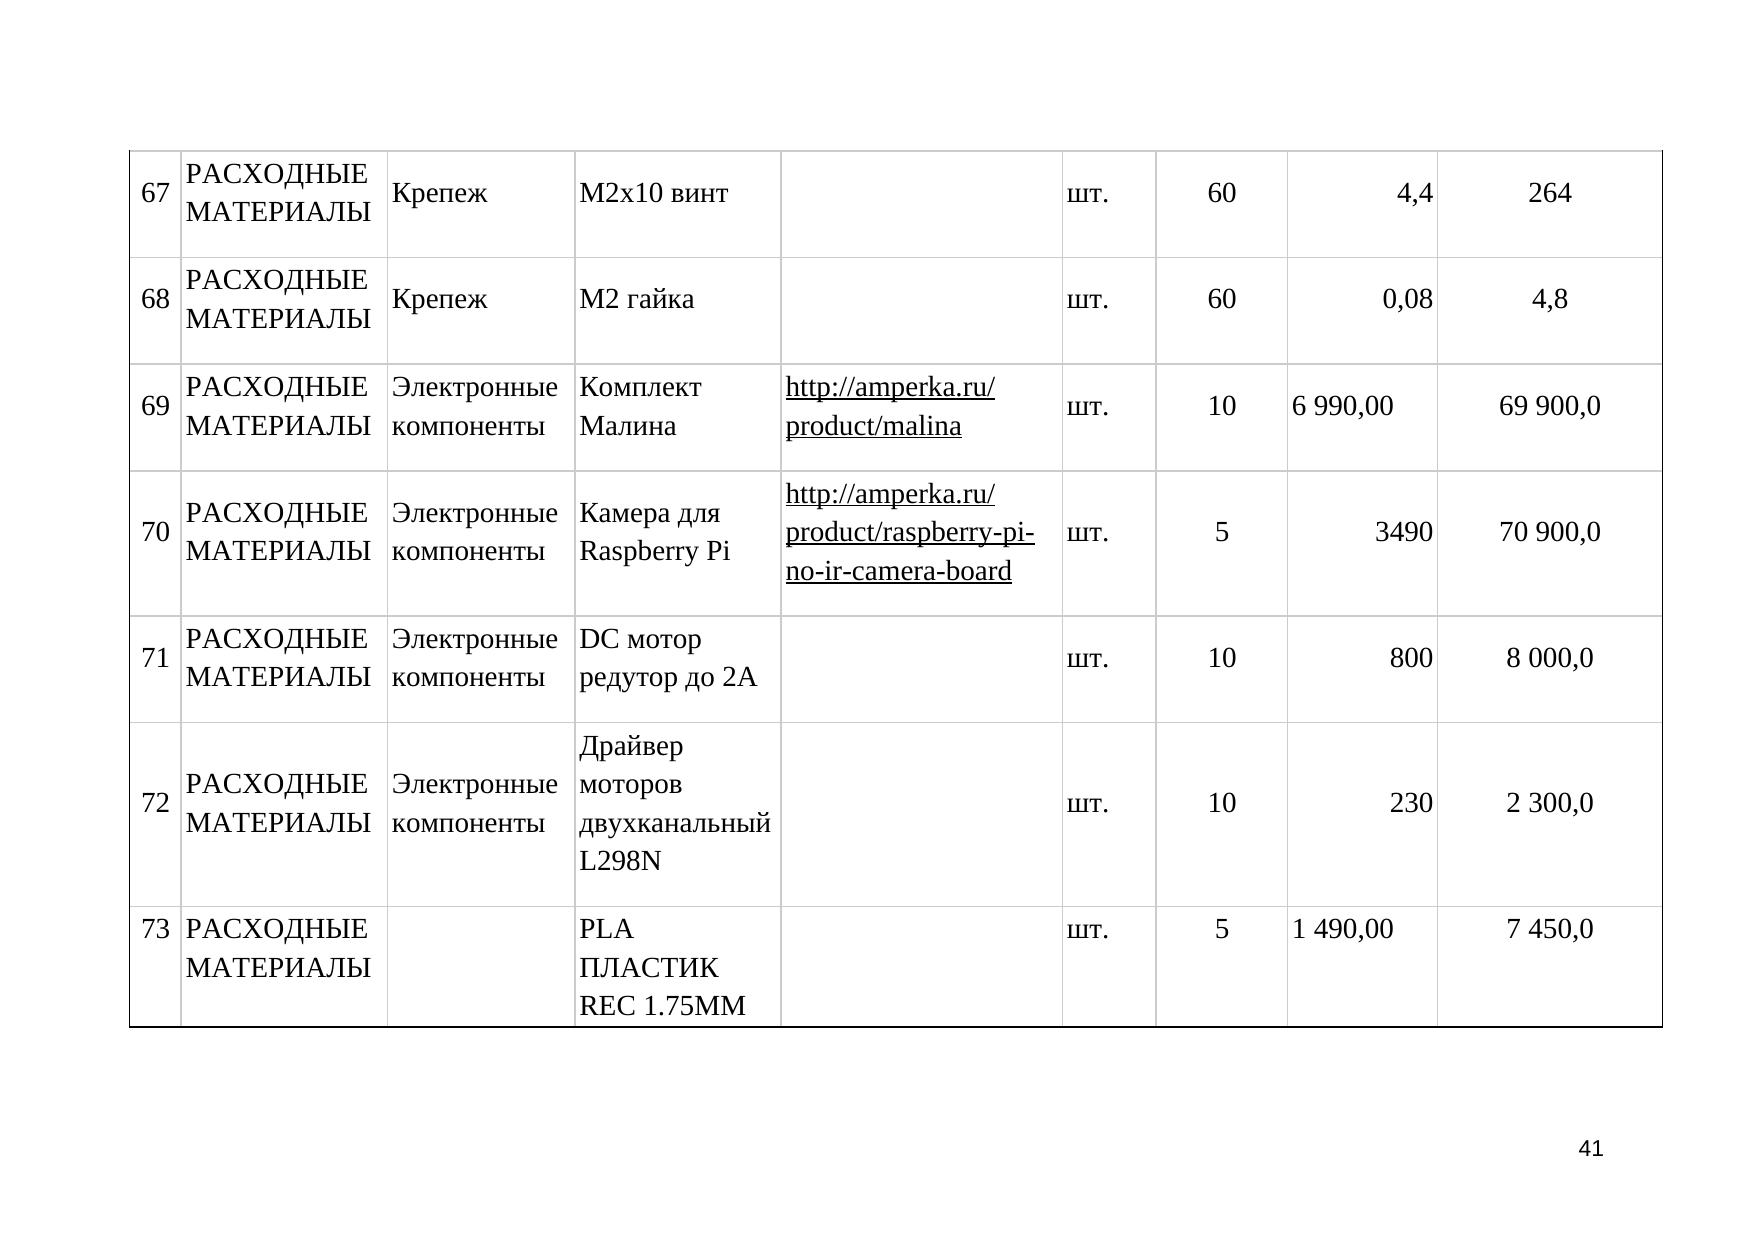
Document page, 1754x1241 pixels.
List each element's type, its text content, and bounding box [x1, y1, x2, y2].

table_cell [576, 907, 780, 1026]
table_cell 60 [1157, 152, 1287, 257]
table_cell Крепеж [388, 152, 574, 257]
table_cell 73 [130, 907, 180, 1026]
table_cell М2 гайка [576, 258, 780, 363]
table_cell 0,08 [1288, 258, 1437, 363]
table_cell 69 [130, 365, 180, 470]
table_cell 67 [130, 152, 180, 257]
table_cell РАСХОДНЫЕ МАТЕРИАЛЫ [182, 472, 387, 615]
table_cell Электронные компоненты [388, 365, 574, 470]
table_cell 4,8 [1438, 258, 1662, 363]
table_cell РАСХОДНЫЕ МАТЕРИАЛЫ [182, 152, 387, 257]
table_cell Электронные компоненты [388, 723, 574, 906]
table_cell М2х10 винт [576, 152, 780, 257]
table_cell шт. [1063, 472, 1155, 615]
table_cell [388, 907, 574, 1026]
table_cell шт. [1063, 617, 1155, 722]
table_cell Камера для Raspberry Pi [576, 472, 780, 615]
table_cell 800 [1288, 617, 1437, 722]
table_cell шт. [1063, 365, 1155, 470]
table_cell [782, 723, 1062, 906]
table_cell 1 490,00 [1288, 907, 1437, 1026]
table_cell РАСХОДНЫЕ МАТЕРИАЛЫ [182, 723, 387, 906]
table_cell 72 [130, 723, 180, 906]
table_cell шт. [1063, 152, 1155, 257]
table_cell 4,4 [1288, 152, 1437, 257]
table_cell 5 [1157, 907, 1287, 1026]
table_cell Электронные компоненты [388, 617, 574, 722]
table_cell [782, 617, 1062, 722]
table_cell [782, 258, 1062, 363]
table_cell [782, 907, 1062, 1026]
table_cell шт. [1063, 258, 1155, 363]
table_cell http://amperka.ru/product/malina [782, 365, 1062, 470]
table_cell 5 [1157, 472, 1287, 615]
table_cell 70 [130, 472, 180, 615]
table_cell шт. [1063, 907, 1155, 1026]
table_cell Драйвер моторов двухканальный L298N [576, 723, 780, 906]
table_cell 2 300,0 [1438, 723, 1662, 906]
table_cell 10 [1157, 723, 1287, 906]
table_cell 6 990,00 [1288, 365, 1437, 470]
table_cell 230 [1288, 723, 1437, 906]
table_cell 7 450,0 [1438, 907, 1662, 1026]
table_cell 264 [1438, 152, 1662, 257]
table_cell DC мотор редутор до 2A [576, 617, 780, 722]
table_cell 70 900,0 [1438, 472, 1662, 615]
table_cell 60 [1157, 258, 1287, 363]
table_cell шт. [1063, 723, 1155, 906]
table_cell РАСХОДНЫЕ МАТЕРИАЛЫ [182, 907, 387, 1026]
table_cell 10 [1157, 617, 1287, 722]
table_cell 68 [130, 258, 180, 363]
table_cell РАСХОДНЫЕ МАТЕРИАЛЫ [182, 617, 387, 722]
table_cell http://amperka.ru/product/raspberry-pi-no-ir-camera-board [782, 472, 1062, 615]
table_cell Комплект Малина [576, 365, 780, 470]
table_cell Электронные компоненты [388, 472, 574, 615]
table_cell 8 000,0 [1438, 617, 1662, 722]
table_cell 71 [130, 617, 180, 722]
table_cell РАСХОДНЫЕ МАТЕРИАЛЫ [182, 365, 387, 470]
table_cell РАСХОДНЫЕ МАТЕРИАЛЫ [182, 258, 387, 363]
table_cell Крепеж [388, 258, 574, 363]
table_cell 10 [1157, 365, 1287, 470]
table_cell [782, 152, 1062, 257]
table_cell 3490 [1288, 472, 1437, 615]
table_cell 69 900,0 [1438, 365, 1662, 470]
